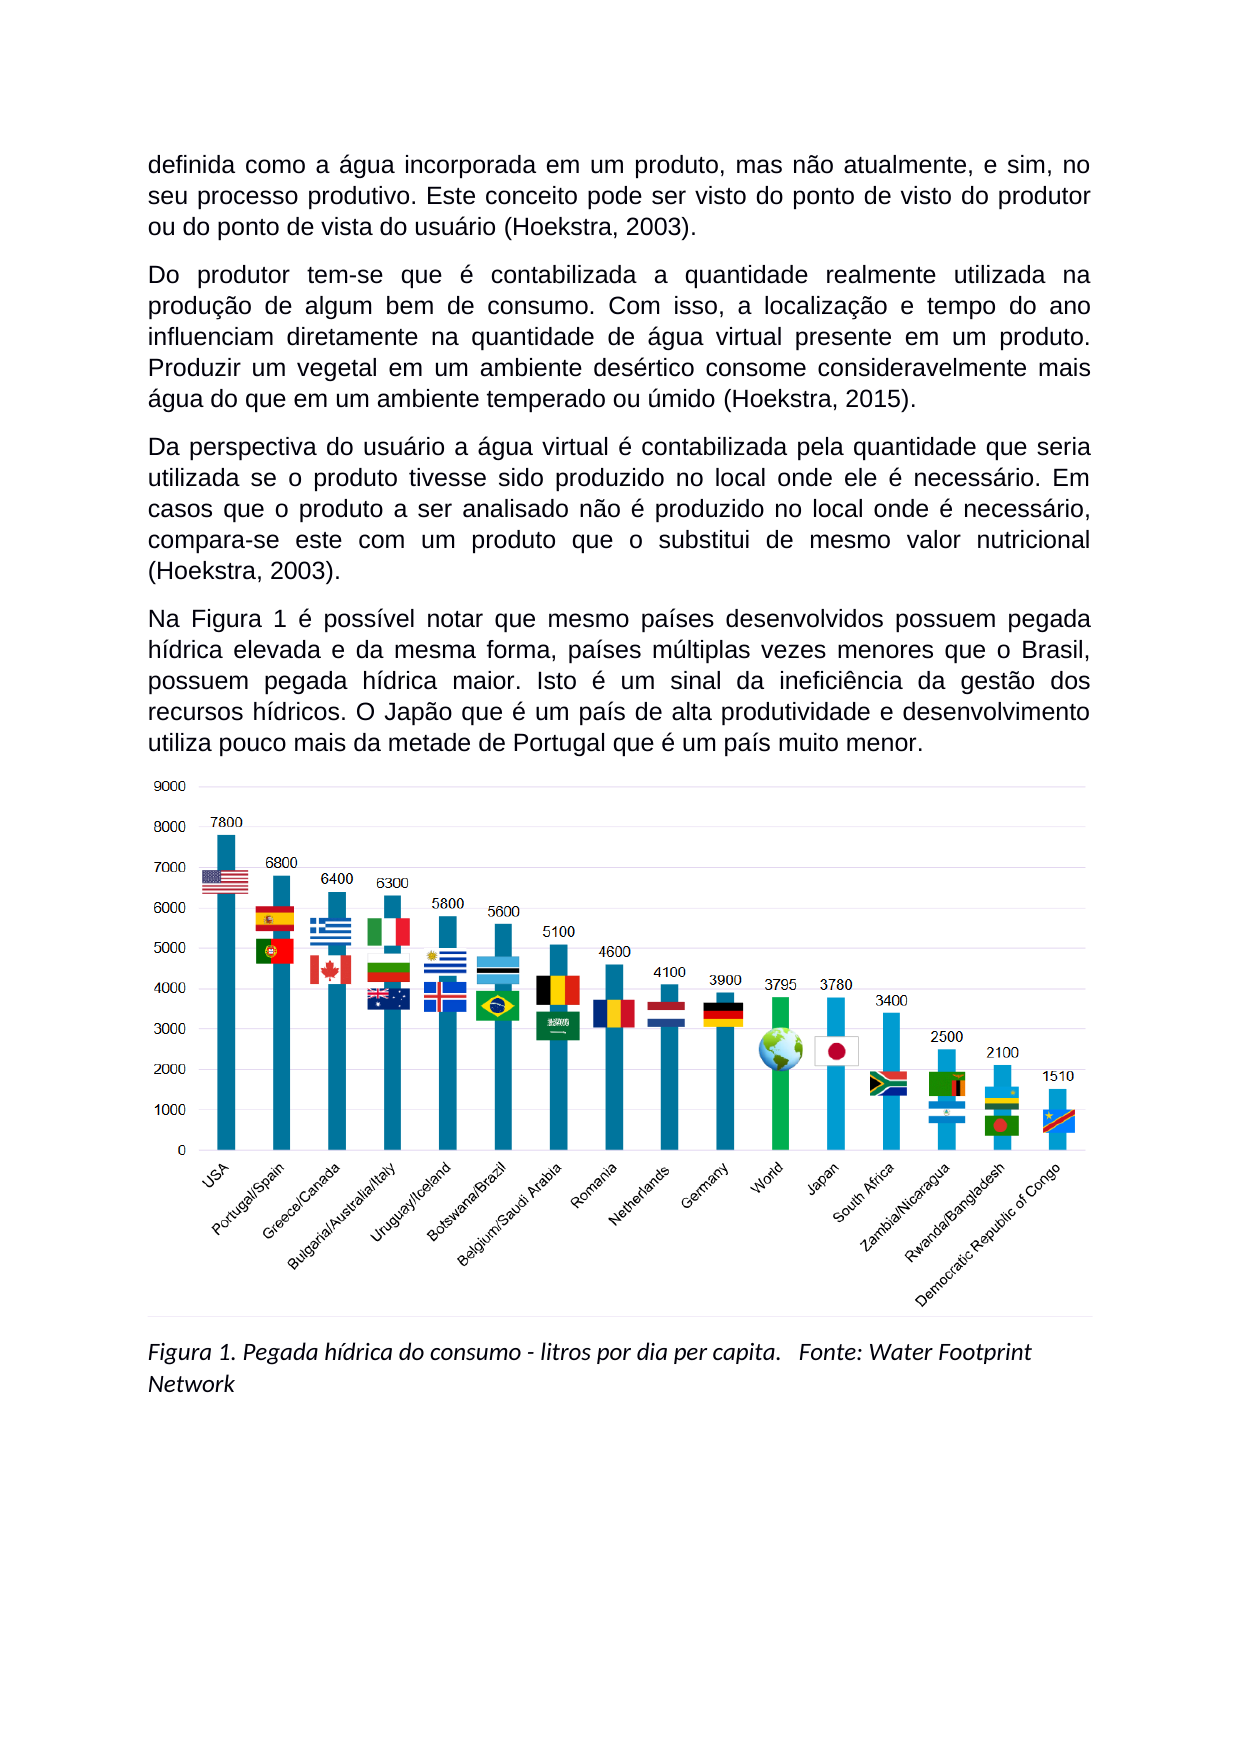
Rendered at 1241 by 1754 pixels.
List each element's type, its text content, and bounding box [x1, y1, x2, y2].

text Figura 1. Pegada hídrica do consumo - litros por dia per capita. Fonte: Water Footprint Network [148, 1336, 1092, 1399]
text Na Figura 1 é possível notar que mesmo países desenvolvidos possuem pegada hídrica elevada e da mesma forma, países múltiplas vezes menores que o Brasil, possuem pegada hídrica maior. Isto é um sinal da ineficiência da gestão dos recursos hídricos. O Japão que é um país de alta produtividade e desenvolvimento utiliza pouco mais da metade de Portugal que é um país muito menor. [148, 603, 1092, 756]
text Da perspectiva do usuário a água virtual é contabilizada pela quantidade que seria utilizada se o produto tivesse sido produzido no local onde ele é necessário. Em casos que o produto a ser analisado não é produzido no local onde é necessário, compara-se este com um produto que o substitui de mesmo valor nutricional . [148, 432, 1092, 584]
picture [147, 775, 1093, 1317]
text Do produtor tem-se que é contabilizada a quantidade realmente utilizada na produção de algum bem de consumo. Com isso, a localização e tempo do ano influenciam diretamente na quantidade de água virtual presente em um produto. Produzir um vegetal em um ambiente desértico consome consideravelmente mais água do que em um ambiente temperado ou úmido. [148, 260, 1092, 413]
